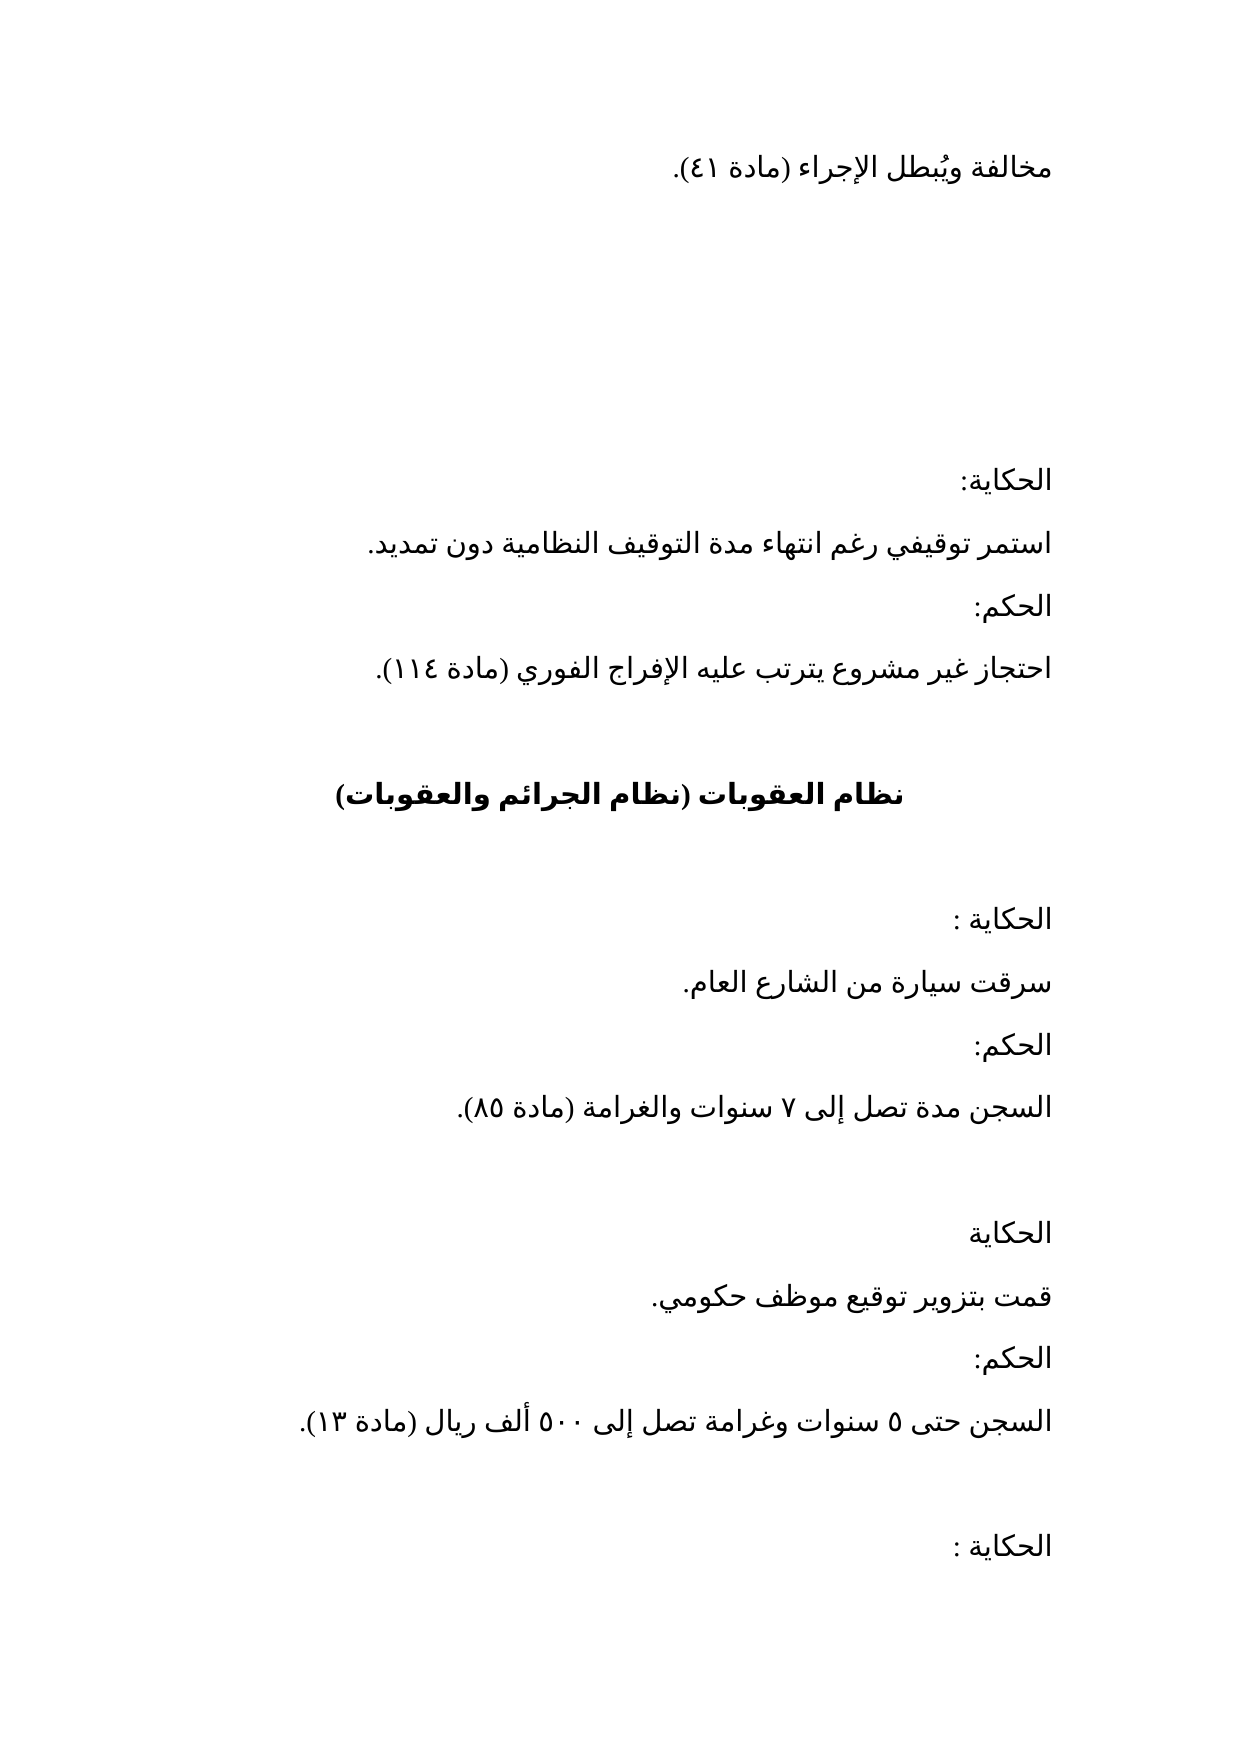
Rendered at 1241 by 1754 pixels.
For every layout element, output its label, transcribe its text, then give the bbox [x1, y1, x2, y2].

text استمر توقيفي رغم انتهاء مدة التوقيف النظامية دون تمديد. [187, 526, 1053, 560]
text الحكم: [187, 1028, 1053, 1061]
text الحكم: [187, 589, 1053, 622]
text السجن حتى ٥ سنوات وغرامة تصل إلى ٥٠٠ ألف ريال (مادة ١٣). [187, 1404, 1053, 1438]
text الحكاية: [187, 463, 1053, 497]
text سرقت سيارة من الشارع العام. [187, 965, 1053, 999]
text الحكاية : [187, 902, 1053, 936]
text قمت بتزوير توقيع موظف حكومي. [187, 1279, 1053, 1312]
text الحكم: [187, 1341, 1053, 1375]
text الحكاية [187, 1216, 1053, 1249]
text مخالفة ويُبطل الإجراء (مادة ٤١). [187, 150, 1053, 183]
text السجن مدة تصل إلى ٧ سنوات والغرامة (مادة ٨٥). [187, 1091, 1053, 1124]
text الحكاية : [187, 1529, 1053, 1563]
text احتجاز غير مشروع يترتب عليه الإفراج الفوري (مادة ١١٤). [187, 652, 1053, 685]
text نظام العقوبات (نظام الجرائم والعقوبات) [187, 777, 1053, 811]
